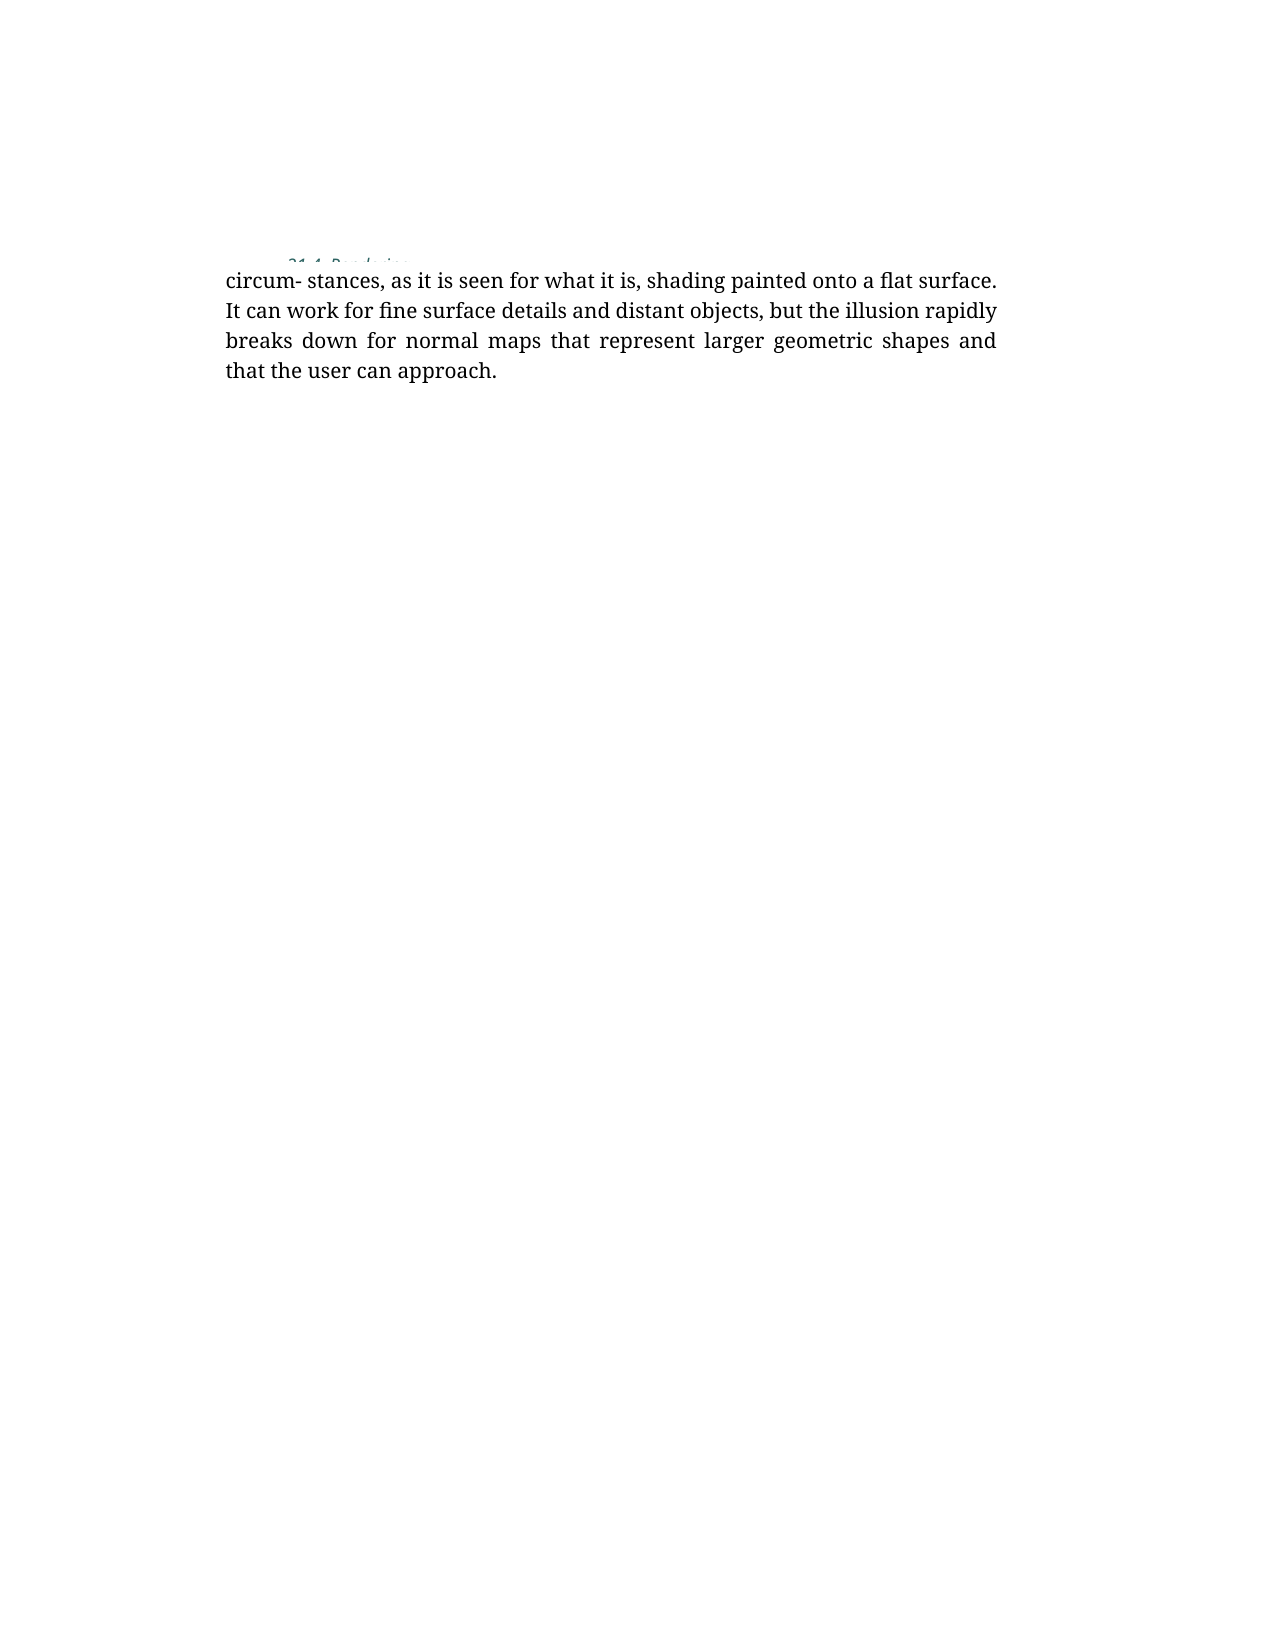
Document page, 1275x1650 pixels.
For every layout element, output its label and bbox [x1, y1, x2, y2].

text [225, 267, 998, 384]
